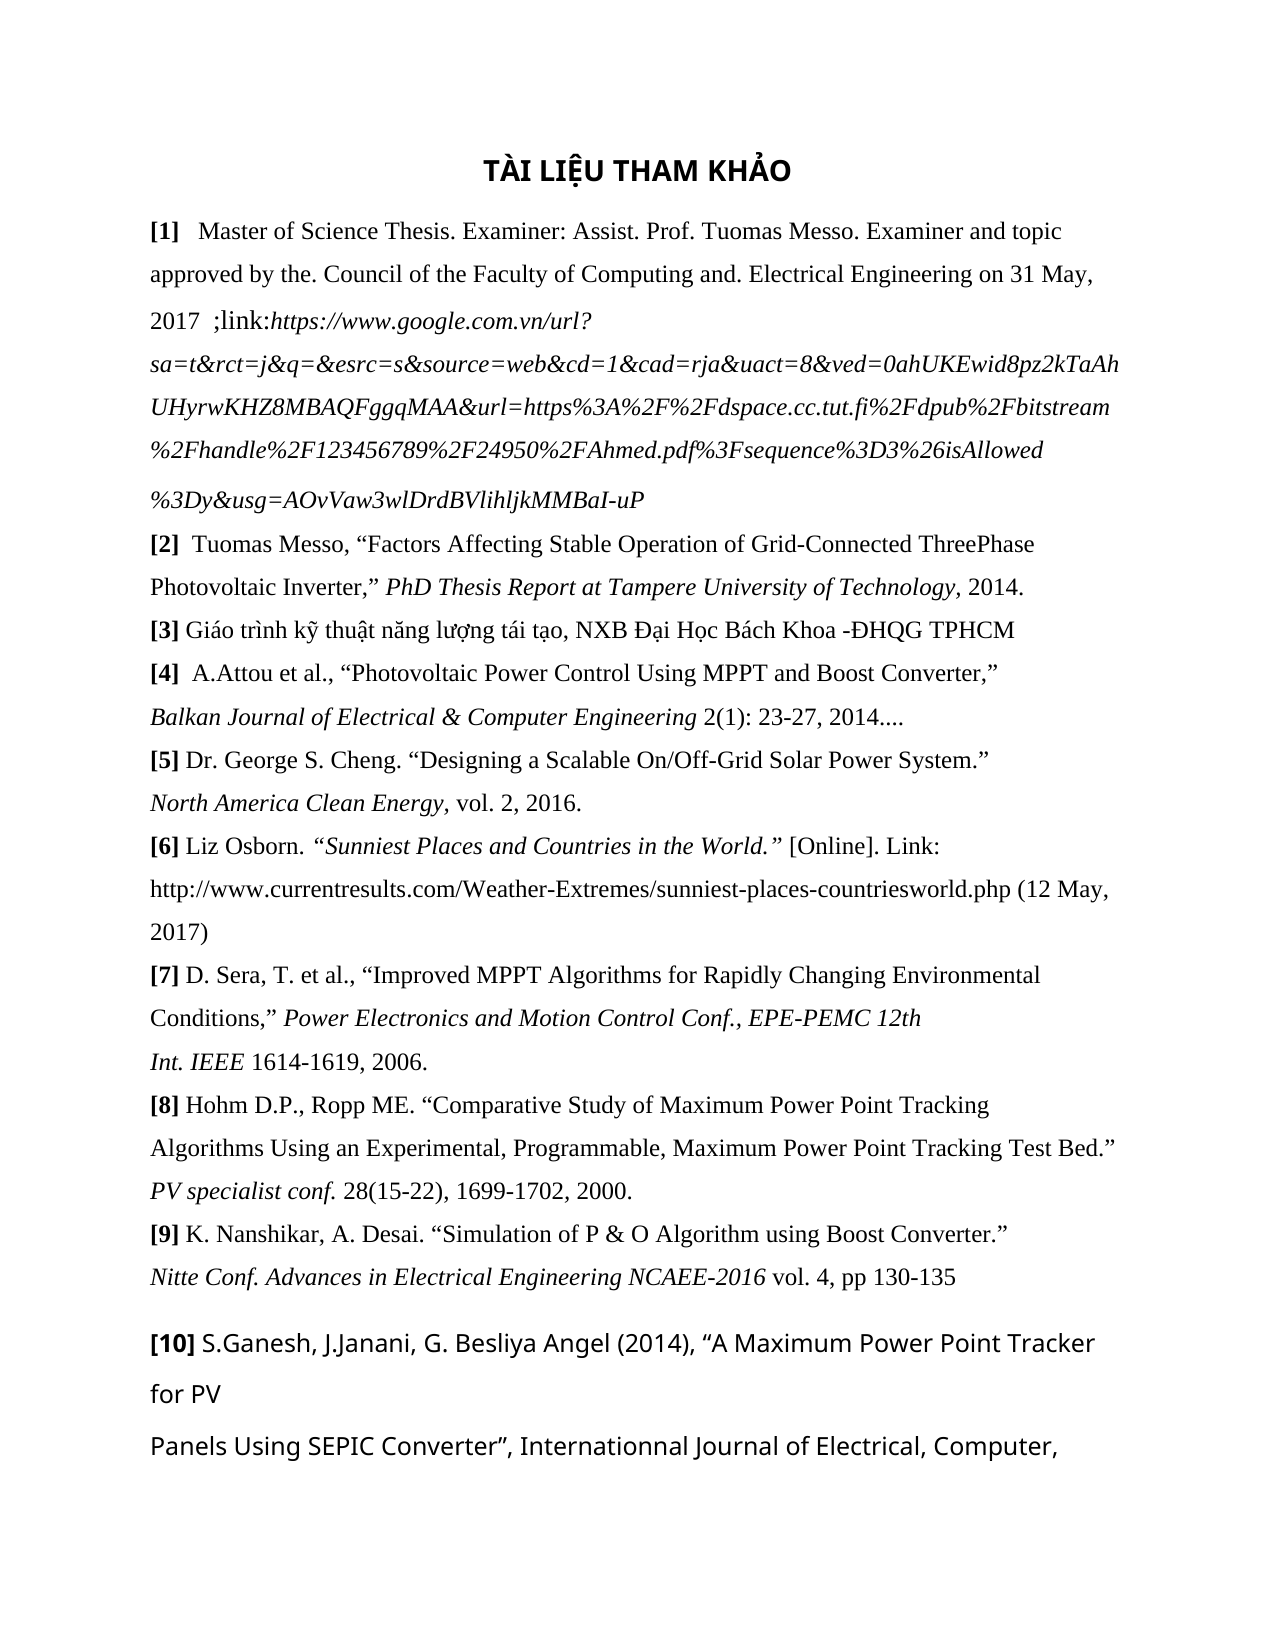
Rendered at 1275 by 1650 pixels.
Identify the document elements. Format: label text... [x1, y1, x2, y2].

text TÀI LIỆU THAM KHẢO [150, 150, 1125, 190]
text [1] Master of Science Thesis. Examiner: Assist. Prof. Tuomas Messo. Examiner and topic approved by the. Council of the Faculty of Computing and. Electrical Engineering on 31 May, 2017 ;link:https://www.google.com.vn/url?sa=t&rct=j&q=&esrc=s&source=web&cd=1&cad=rja&uact=8&ved=0ahUKEwid8pz2kTaAhUHyrwKHZ8MBAQFggqMAA&url=https%3A%2F%2Fdspace.cc.tut.fi%2Fdpub%2Fbitstream%2Fhandle%2F123456789%2F24950%2FAhmed.pdf%3Fsequence%3D3%26isAllowed%3Dy&usg=AOvVaw3wlDrdBVlihljkMMBaI-uP [2] Tuomas Messo, “Factors Affecting Stable Operation of Grid-Connected ThreePhase Photovoltaic Inverter,” PhD Thesis Report at Tampere University of Technology, 2014. [3] Giáo trình kỹ thuật năng lượng tái tạo, NXB Đại Học Bách Khoa -ĐHQG TPHCM [4] A.Attou et al., “Photovoltaic Power Control Using MPPT and Boost Converter,” Balkan Journal of Electrical & Computer Engineering 2(1): 23-27, 2014.... [5] Dr. George S. Cheng. “Designing a Scalable On/Off-Grid Solar Power System.” North America Clean Energy, vol. 2, 2016. [6] Liz Osborn. “Sunniest Places and Countries in the World.” [Online]. Link: http://www.currentresults.com/Weather-Extremes/sunniest-places-countriesworld.php (12 May, 2017) [7] D. Sera, T. et al., “Improved MPPT Algorithms for Rapidly Changing Environmental Conditions,” Power Electronics and Motion Control Conf., EPE-PEMC 12th Int. IEEE 1614-1619, 2006. [8] Hohm D.P., Ropp ME. “Comparative Study of Maximum Power Point Tracking Algorithms Using an Experimental, Programmable, Maximum Power Point Tracking Test Bed.” PV specialist conf. 28(15-22), 1699-1702, 2000. [9] K. Nanshikar, A. Desai. “Simulation of P & O Algorithm using Boost Converter.” Nitte Conf. Advances in Electrical Engineering NCAEE-2016 vol. 4, pp 130-135 [150, 216, 1125, 1291]
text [150, 1326, 1125, 1462]
